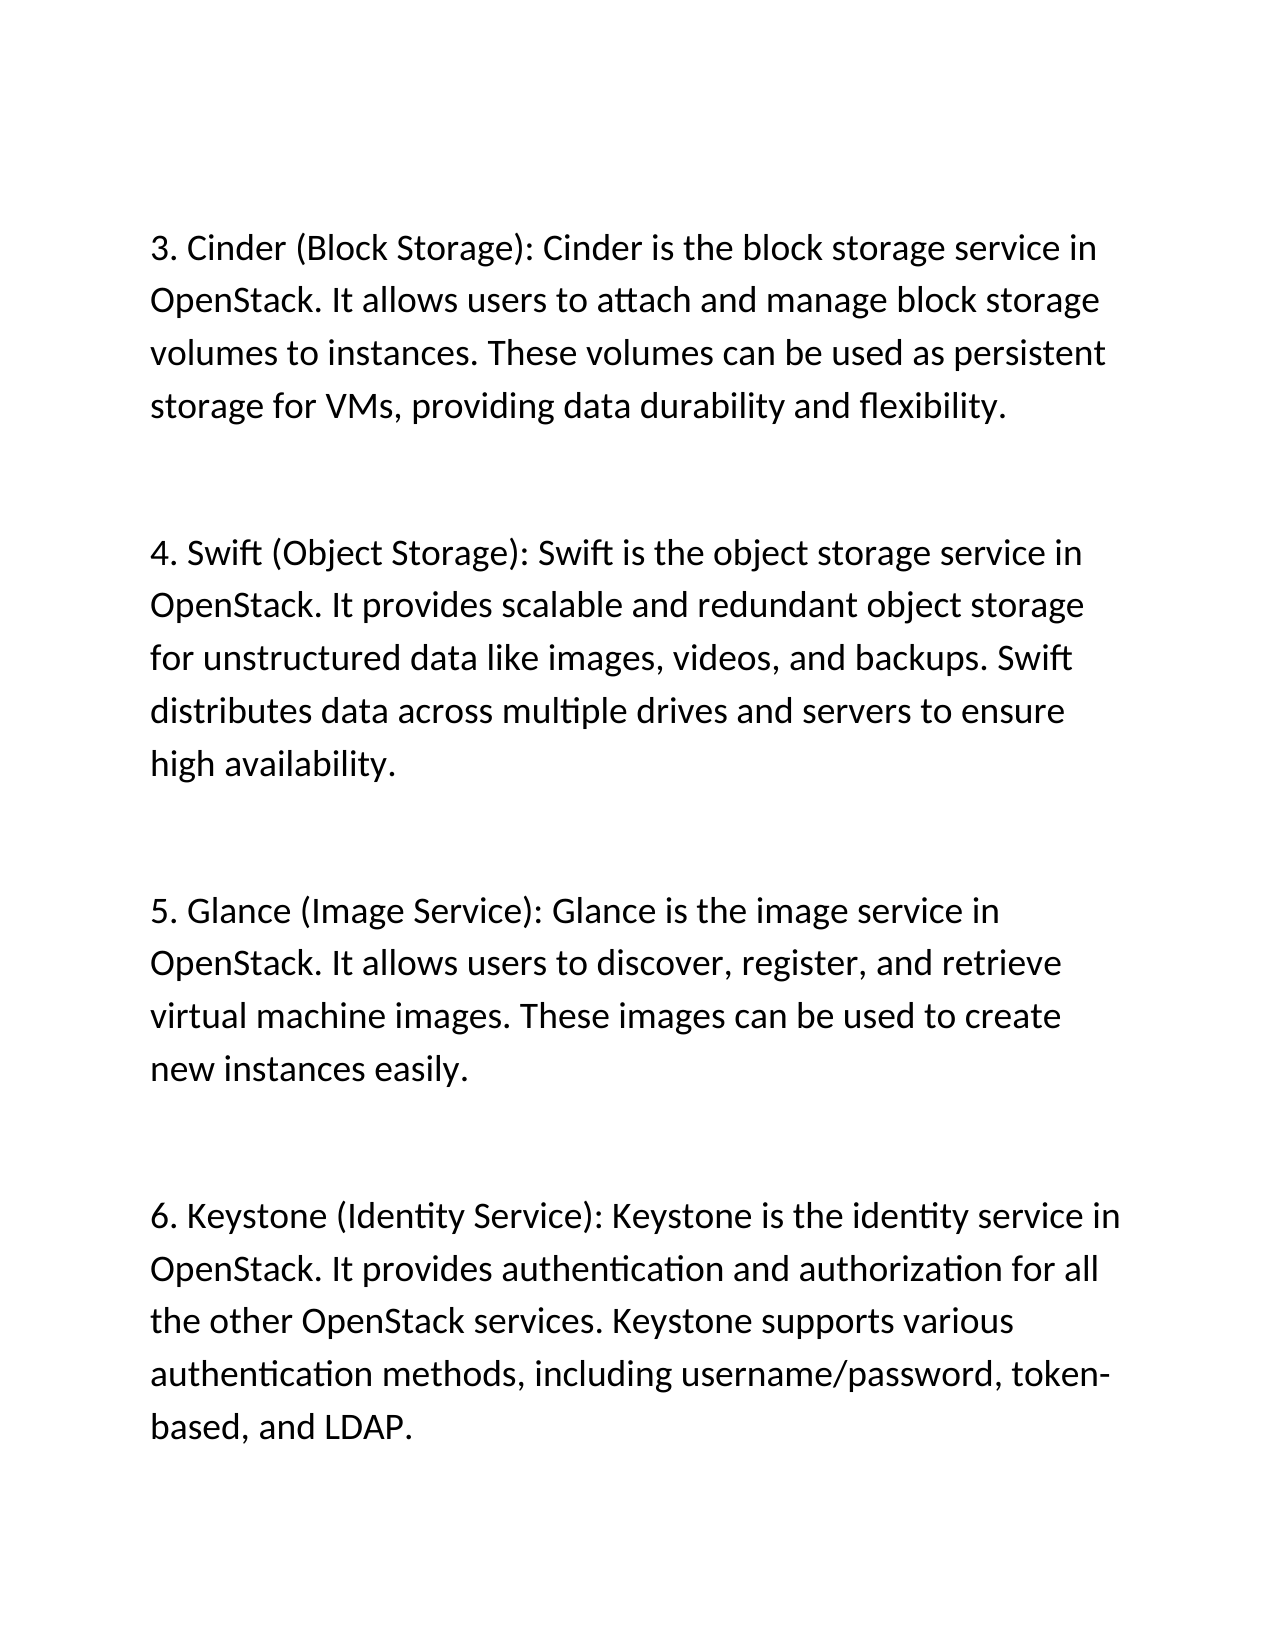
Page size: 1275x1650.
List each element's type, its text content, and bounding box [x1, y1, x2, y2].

text 4. Swift (Object Storage): Swift is the object storage service in OpenStack. It provides scalable and redundant object storage for unstructured data like images, videos, and backups. Swift distributes data across multiple drives and servers to ensure high availability. [150, 529, 1125, 785]
text 6. Keystone (Identity Service): Keystone is the identity service in OpenStack. It provides authentication and authorization for all the other OpenStack services. Keystone supports various authentication methods, including username/password, token-based, and LDAP. [150, 1192, 1125, 1448]
text 3. Cinder (Block Storage): Cinder is the block storage service in OpenStack. It allows users to attach and manage block storage volumes to instances. These volumes can be used as persistent storage for VMs, providing data durability and flexibility. [150, 223, 1125, 427]
text 5. Glance (Image Service): Glance is the image service in OpenStack. It allows users to discover, register, and retrieve virtual machine images. These images can be used to create new instances easily. [150, 887, 1125, 1091]
